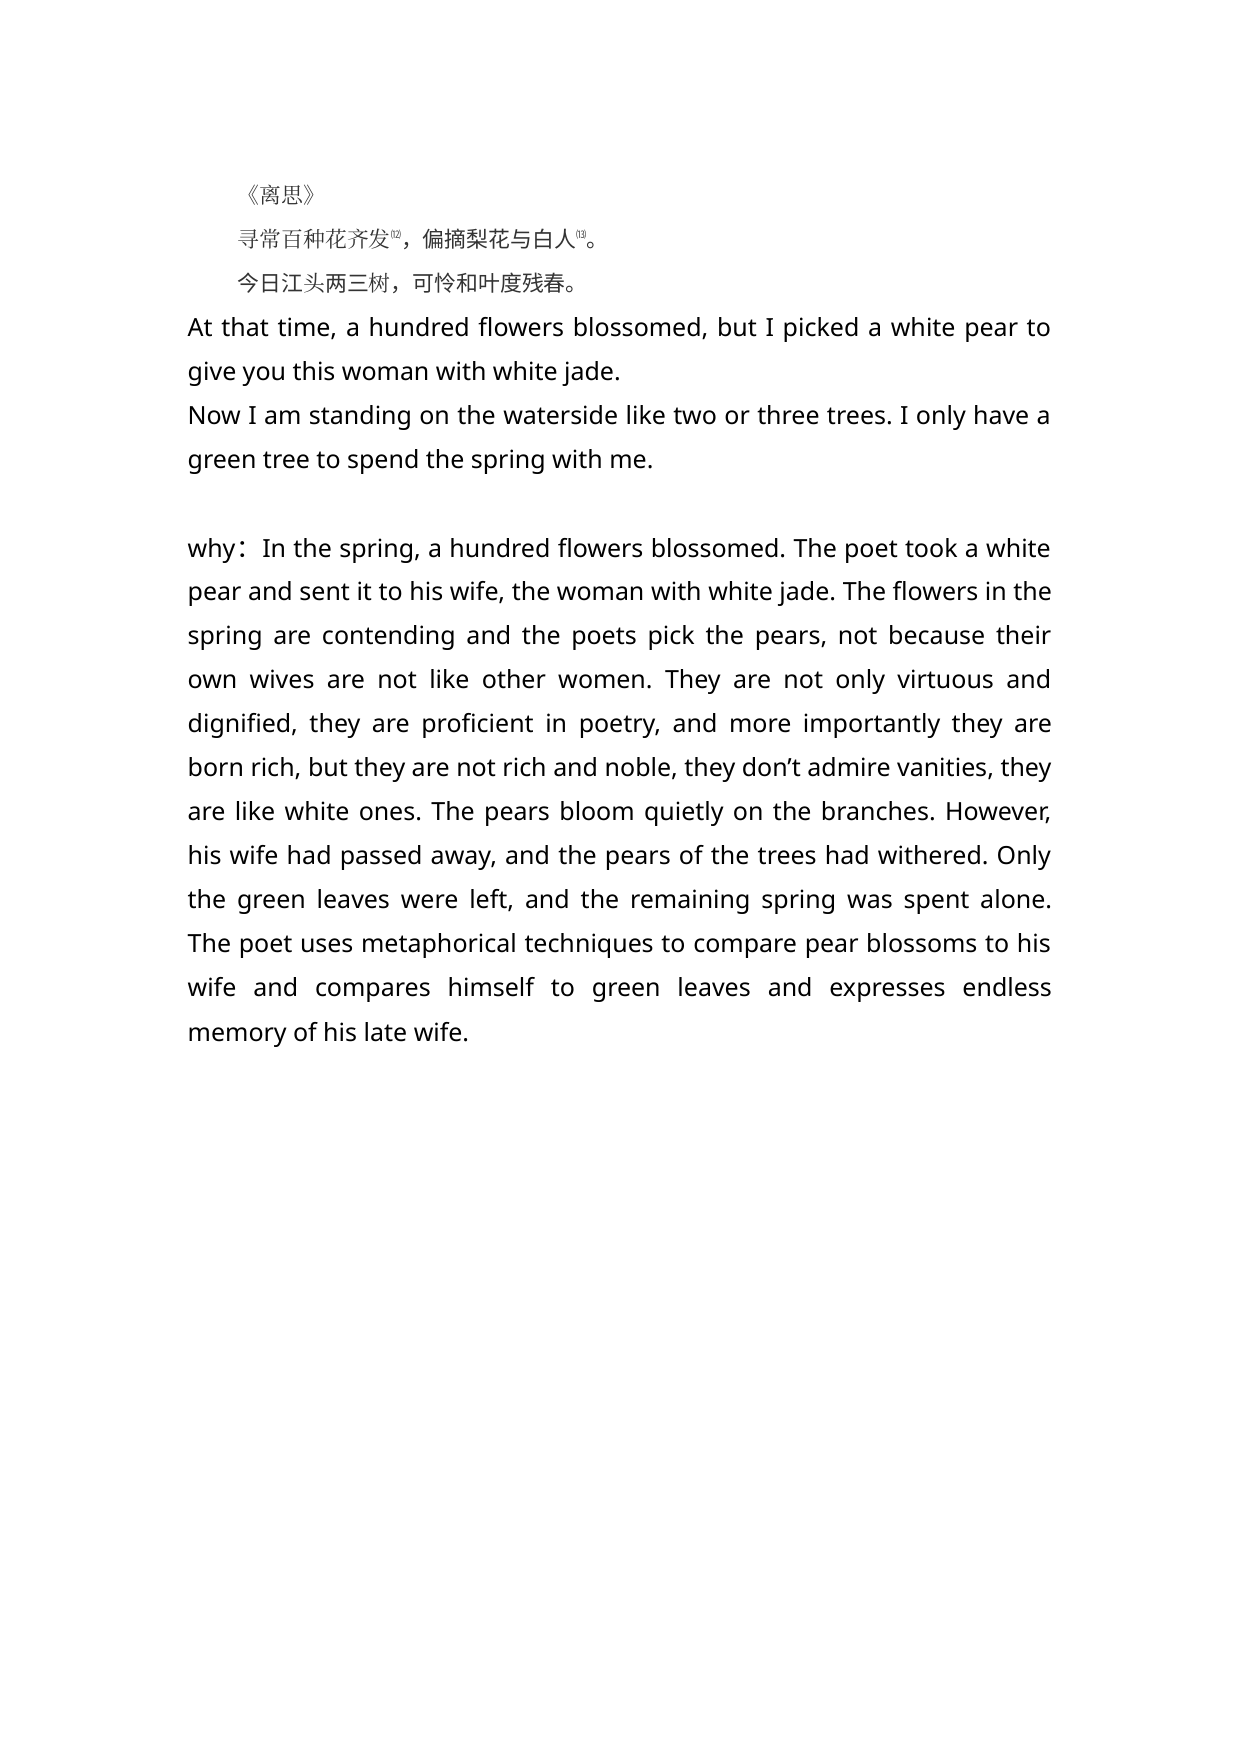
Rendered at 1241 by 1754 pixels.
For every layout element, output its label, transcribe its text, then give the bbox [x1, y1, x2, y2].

text 《离思》 [187, 172, 1053, 216]
text 寻常百种花齐发⑿，偏摘梨花与白人⒀。 [187, 216, 1053, 260]
text At that time, a hundred flowers blossomed, but I picked a white pear to give you this woman with white jade. [187, 304, 1053, 392]
text Now I am standing on the waterside like two or three trees. I only have a green tree to spend the spring with me. [187, 392, 1053, 480]
text 今日江头两三树，可怜和叶度残春。 [187, 260, 1053, 304]
text why：In the spring, a hundred flowers blossomed. The poet took a white pear and sent it to his wife, the woman with white jade. The flowers in the spring are contending and the poets pick the pears, not because their own wives are not like other women. They are not only virtuous and dignified, they are proficient in poetry, and more importantly they are born rich, but they are not rich and noble, they don’t admire vanities, they are like white ones. The pears bloom quietly on the branches. However, his wife had passed away, and the pears of the trees had withered. Only the green leaves were left, and the remaining spring was spent alone. The poet uses metaphorical techniques to compare pear blossoms to his wife and compares himself to green leaves and expresses endless memory of his late wife. [187, 524, 1053, 1053]
